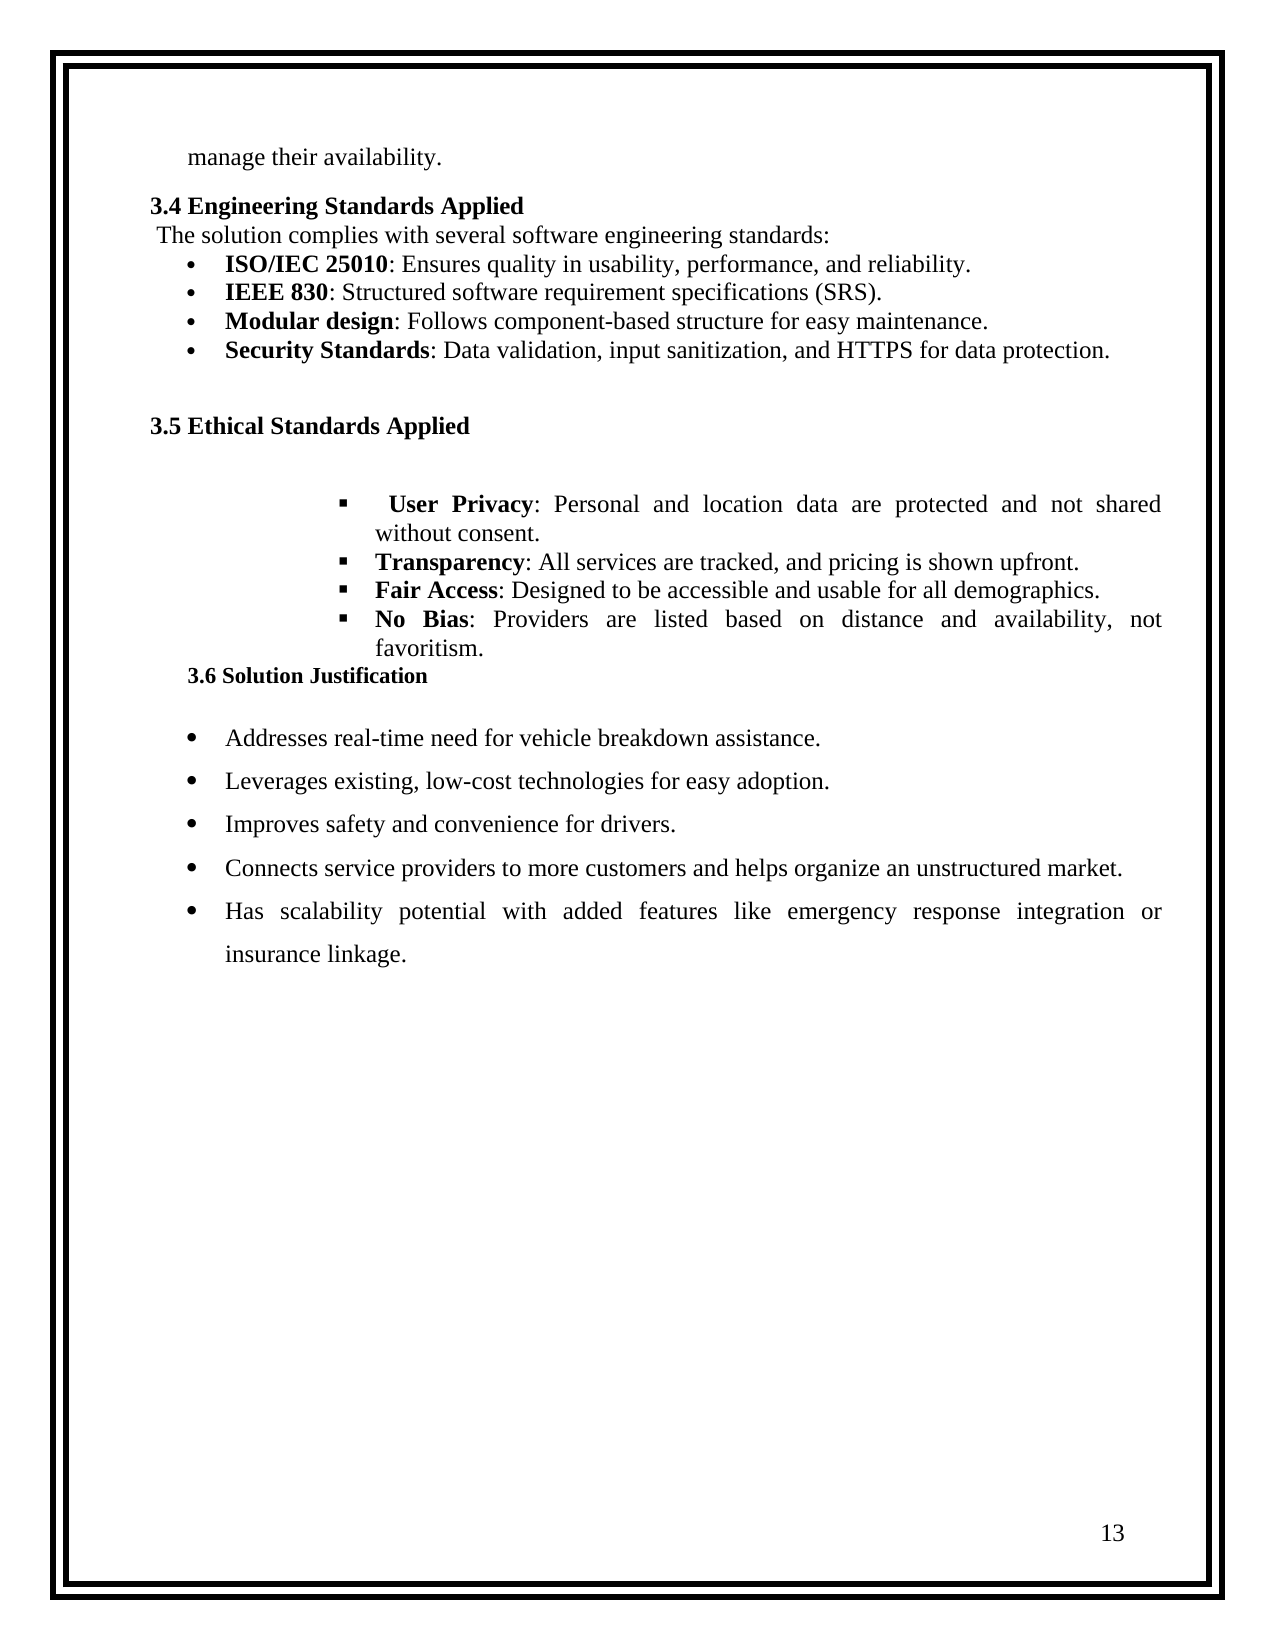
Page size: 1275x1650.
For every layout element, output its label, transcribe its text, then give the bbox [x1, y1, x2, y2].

list 3.6 Solution Justification [187, 662, 1162, 688]
text The solution complies with several software engineering standards: [150, 220, 1162, 249]
list Improves safety and convenience for drivers. [187, 809, 1162, 838]
list ISO/IEC 25010: Ensures quality in usability, performance, and reliability. [187, 249, 1162, 277]
list Has scalability potential with added features like emergency response integration or insurance linkage. [187, 896, 1162, 968]
list Modular design: Follows component-based structure for easy maintenance. [187, 306, 1162, 335]
list No Bias: Providers are listed based on distance and availability, not favoritism. [337, 604, 1162, 662]
list Addresses real-time need for vehicle breakdown assistance. [187, 723, 1162, 752]
subtitle Ethical Standards Applied [150, 411, 1162, 440]
list Fair Access: Designed to be accessible and usable for all demographics. [337, 576, 1162, 604]
list Security Standards: Data validation, input sanitization, and HTTPS for data protection. [187, 335, 1162, 364]
list Transparency: All services are tracked, and pricing is shown upfront. [337, 547, 1162, 576]
list Connects service providers to more customers and helps organize an unstructured market. [187, 853, 1162, 881]
list Leverages existing, low-cost technologies for easy adoption. [187, 766, 1162, 795]
list IEEE 830: Structured software requirement specifications (SRS). [187, 277, 1162, 306]
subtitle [150, 142, 1162, 170]
subtitle Engineering Standards Applied [150, 191, 1162, 220]
list User Privacy: Personal and location data are protected and not shared without consent. [337, 489, 1162, 547]
